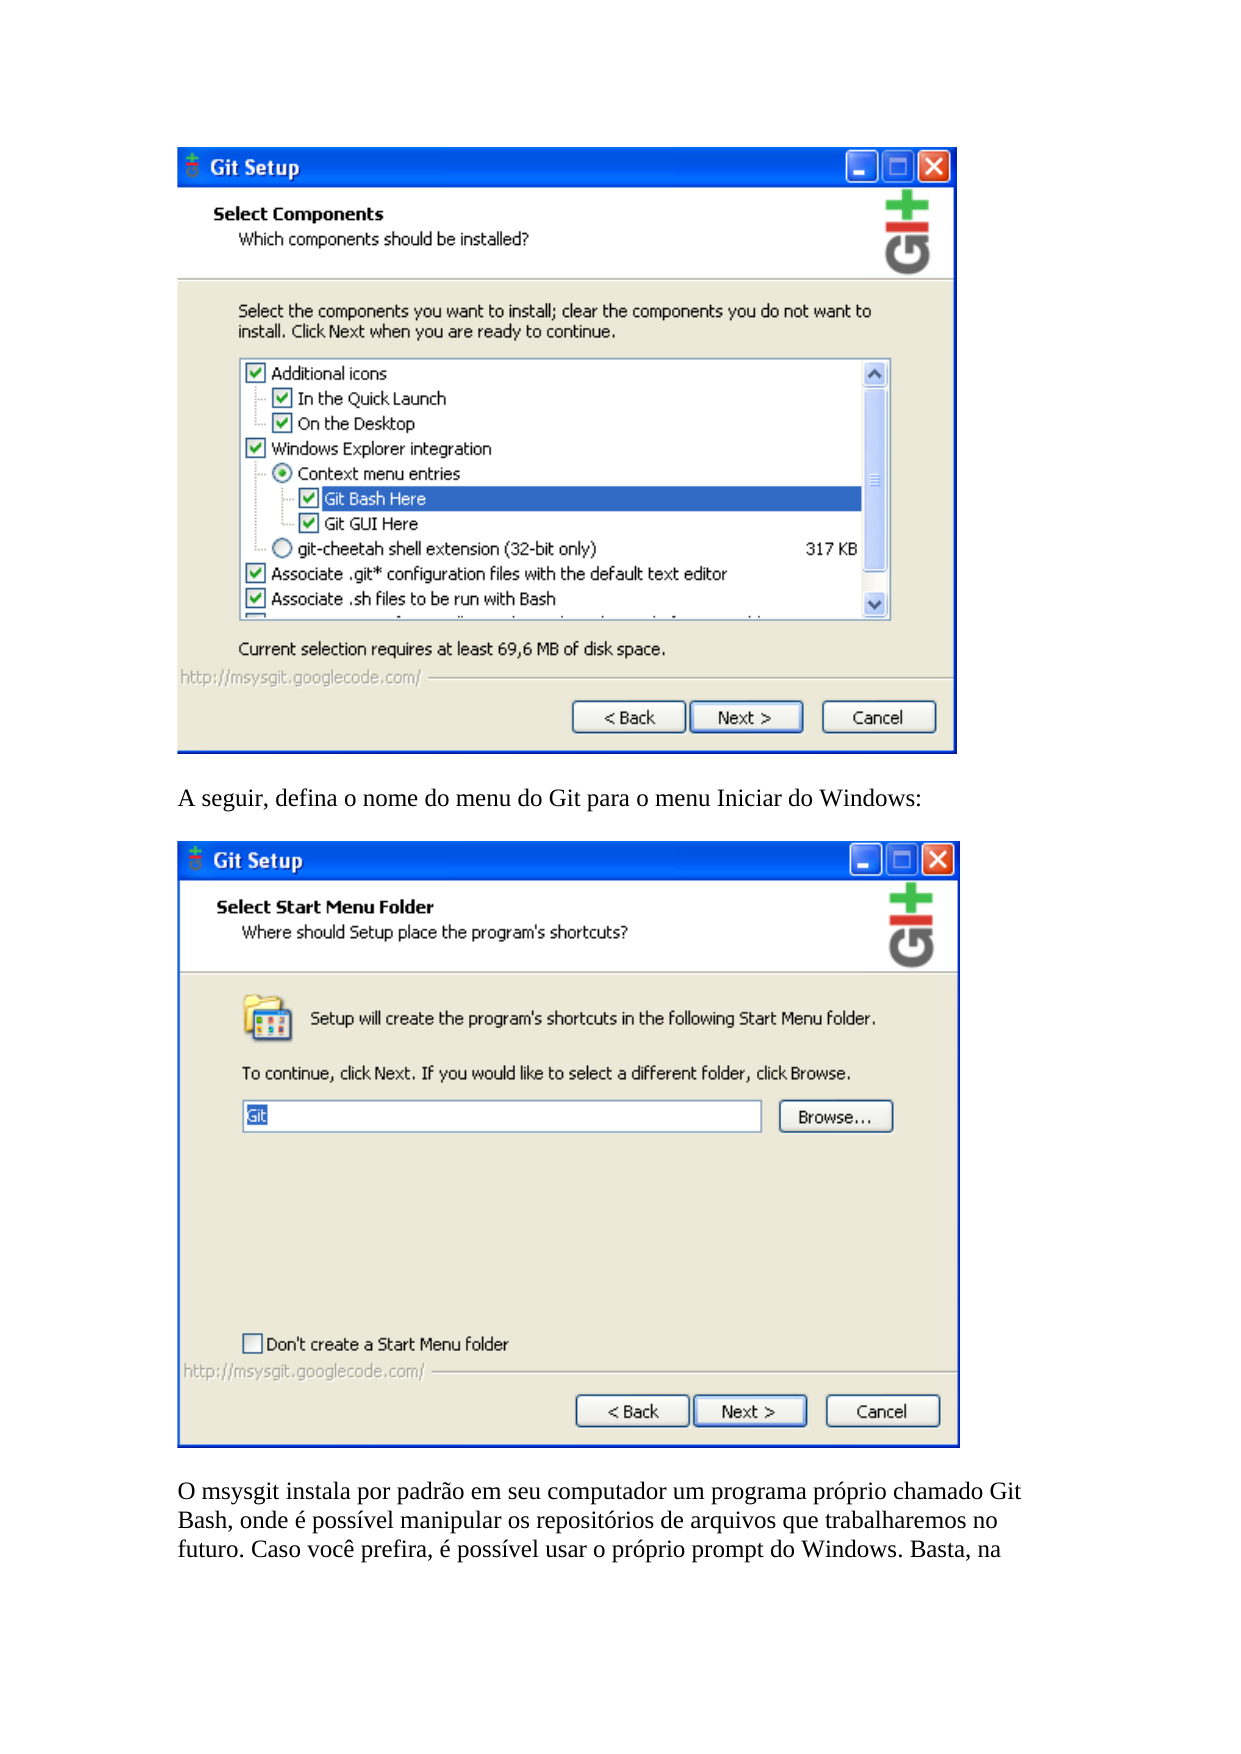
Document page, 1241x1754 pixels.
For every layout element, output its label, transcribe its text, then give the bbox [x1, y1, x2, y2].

picture [177, 841, 960, 1448]
text A seguir, defina o nome do menu do Git para o menu Iniciar do Windows: [177, 783, 1063, 812]
picture [177, 147, 957, 754]
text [177, 1476, 1063, 1563]
